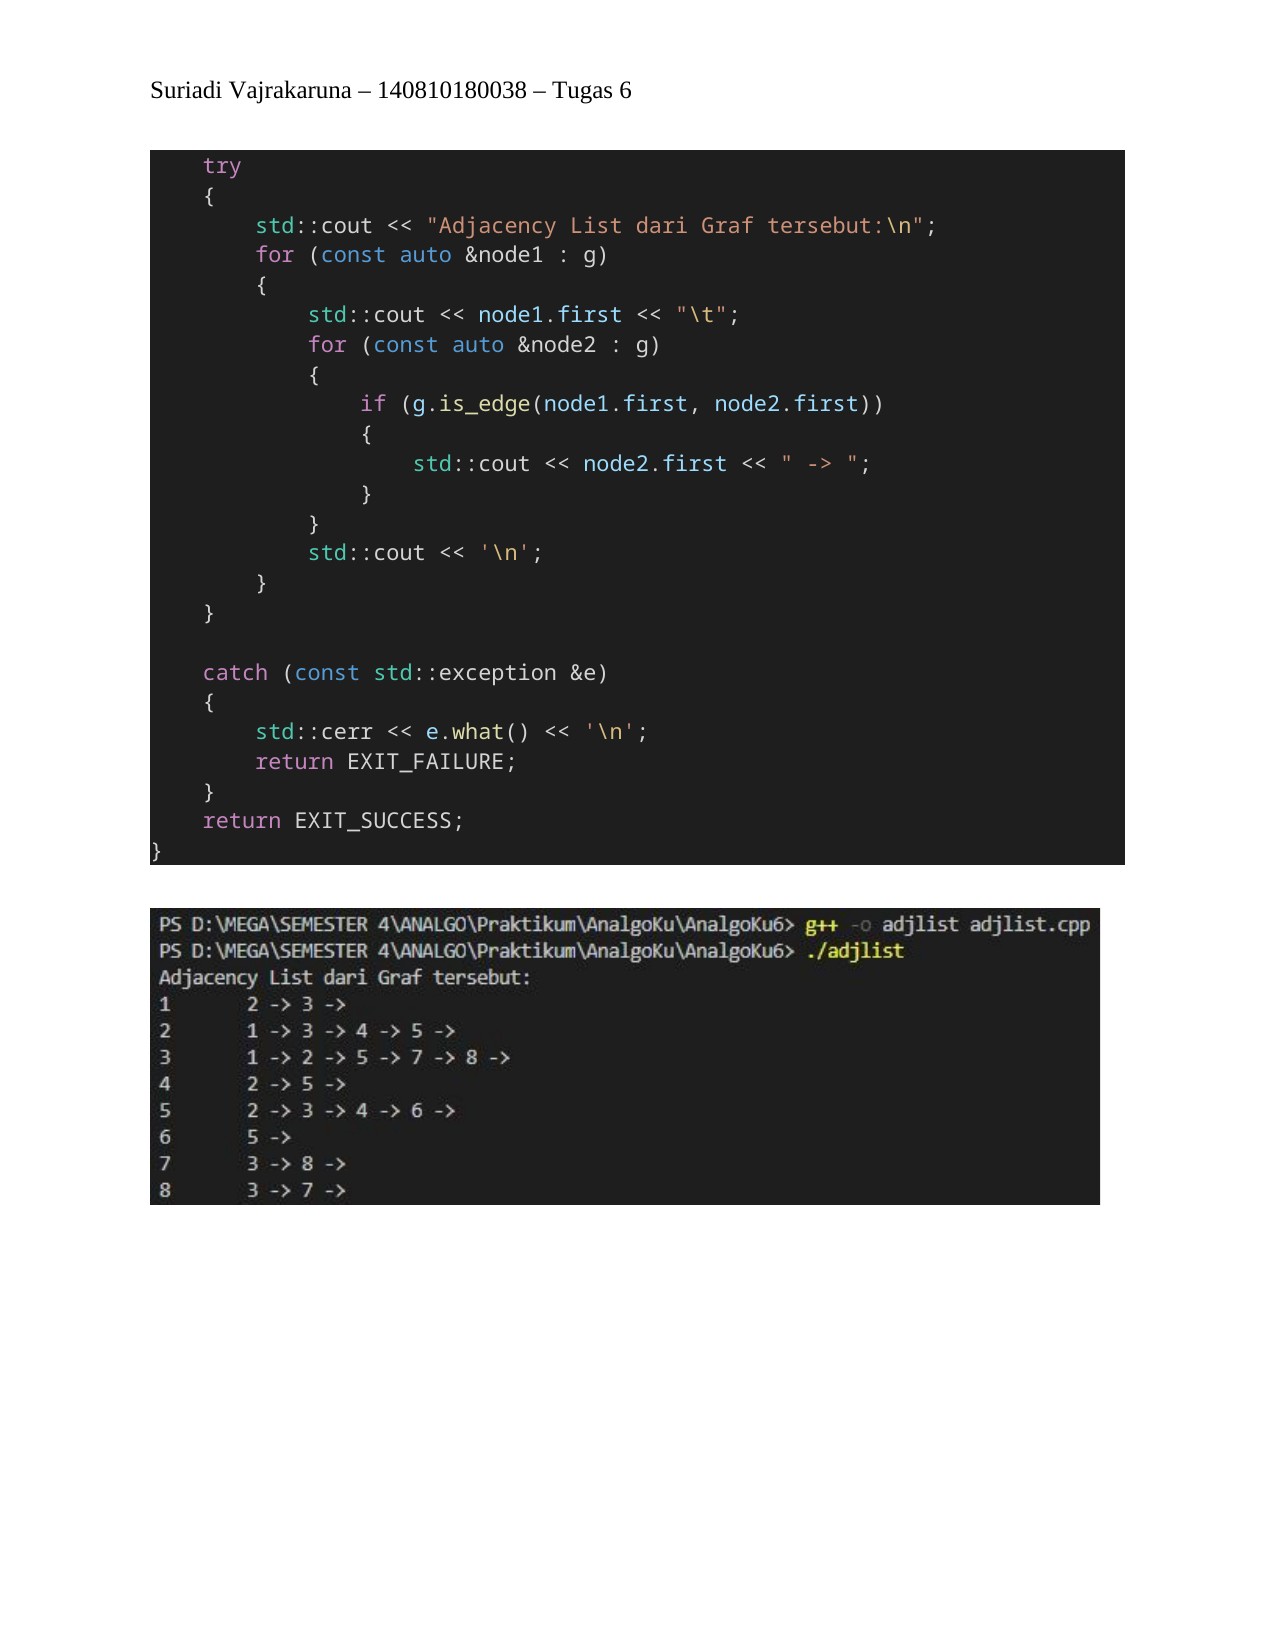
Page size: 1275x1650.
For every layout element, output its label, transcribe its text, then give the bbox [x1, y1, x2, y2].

text } [150, 597, 1125, 627]
text { [150, 358, 1125, 388]
text for (const auto &node1 : g) [150, 239, 1125, 269]
text std::cout << node1.first << "\t"; [150, 299, 1125, 329]
text } [150, 776, 1125, 805]
text return EXIT_FAILURE; [150, 746, 1125, 776]
text catch (const std::exception &e) [150, 656, 1125, 686]
text std::cerr << e.what() << '\n'; [150, 716, 1125, 746]
text if (g.is_edge(node1.first, node2.first)) [150, 388, 1125, 418]
text { [150, 269, 1125, 299]
text } [150, 478, 1125, 507]
text try [150, 150, 1125, 180]
text } [150, 567, 1125, 597]
text std::cout << node2.first << " -> "; [150, 448, 1125, 478]
text { [150, 686, 1125, 716]
picture [150, 908, 1100, 1205]
text { [150, 418, 1125, 448]
text return EXIT_SUCCESS; [150, 805, 1125, 835]
text std::cout << "Adjacency List dari Graf tersebut:\n"; [150, 209, 1125, 239]
text { [150, 180, 1125, 209]
text } [150, 507, 1125, 537]
text for (const auto &node2 : g) [150, 329, 1125, 358]
text } [150, 835, 1125, 865]
text std::cout << '\n'; [150, 537, 1125, 567]
